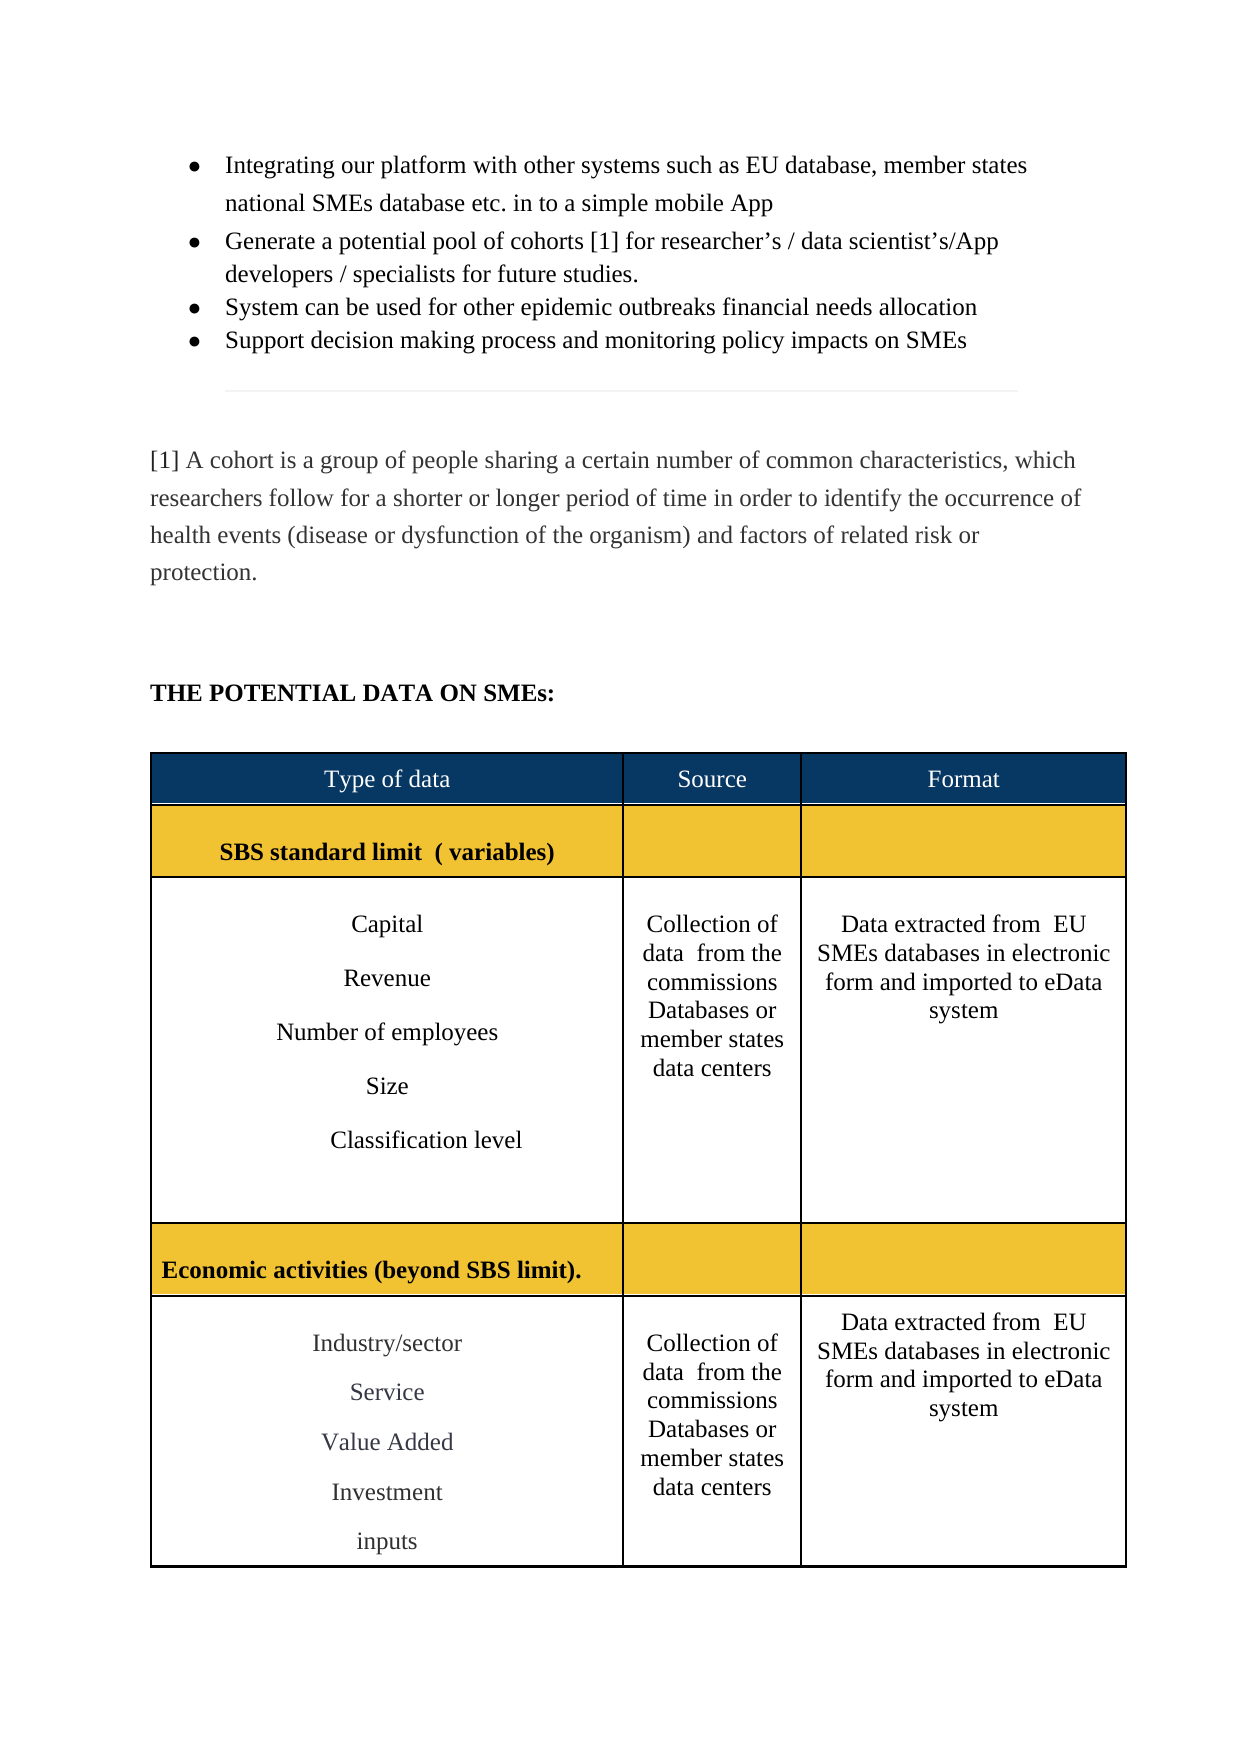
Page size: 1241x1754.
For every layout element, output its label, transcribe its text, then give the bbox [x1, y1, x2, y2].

table_cell [802, 806, 1125, 876]
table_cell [624, 1297, 800, 1565]
table_cell Collection of data from the commissions Databases or member states data centers [624, 878, 800, 1222]
text [1] A cohort is a group of people sharing a certain number of common characteristics, which researchers follow for a shorter or longer period of time in order to identify the occurrence of health events (disease or dysfunction of the organism) and factors of related risk or protection. [150, 445, 1090, 586]
list Generate a potential pool of cohorts [1] for researcher’s / data scientist’s/App developers / specialists for future studies. [187, 226, 1090, 288]
table_cell [624, 1224, 800, 1294]
list Support decision making process and monitoring policy impacts on SMEs [187, 325, 1090, 354]
table_cell Economic activities (beyond SBS limit). [152, 1224, 622, 1294]
table_header Type of data [152, 754, 622, 803]
subtitle THE POTENTIAL DATA ON SMEs: [150, 678, 1090, 706]
table_cell Capital Revenue Number of employees Size Classification level [152, 878, 622, 1222]
subtitle Integrating our platform with other systems such as EU database, member states national SMEs database etc. in to a simple mobile App [187, 150, 1090, 217]
table_header Source [624, 754, 800, 803]
table_cell SBS standard limit ( variables) [152, 806, 622, 876]
list System can be used for other epidemic outbreaks financial needs allocation [187, 292, 1090, 321]
table_cell [624, 806, 800, 876]
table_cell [802, 1297, 1125, 1565]
table_header Format [802, 754, 1125, 803]
table_cell Data extracted from EU SMEs databases in electronic form and imported to eData system [802, 878, 1125, 1222]
table_cell [802, 1224, 1125, 1294]
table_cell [152, 1297, 622, 1565]
